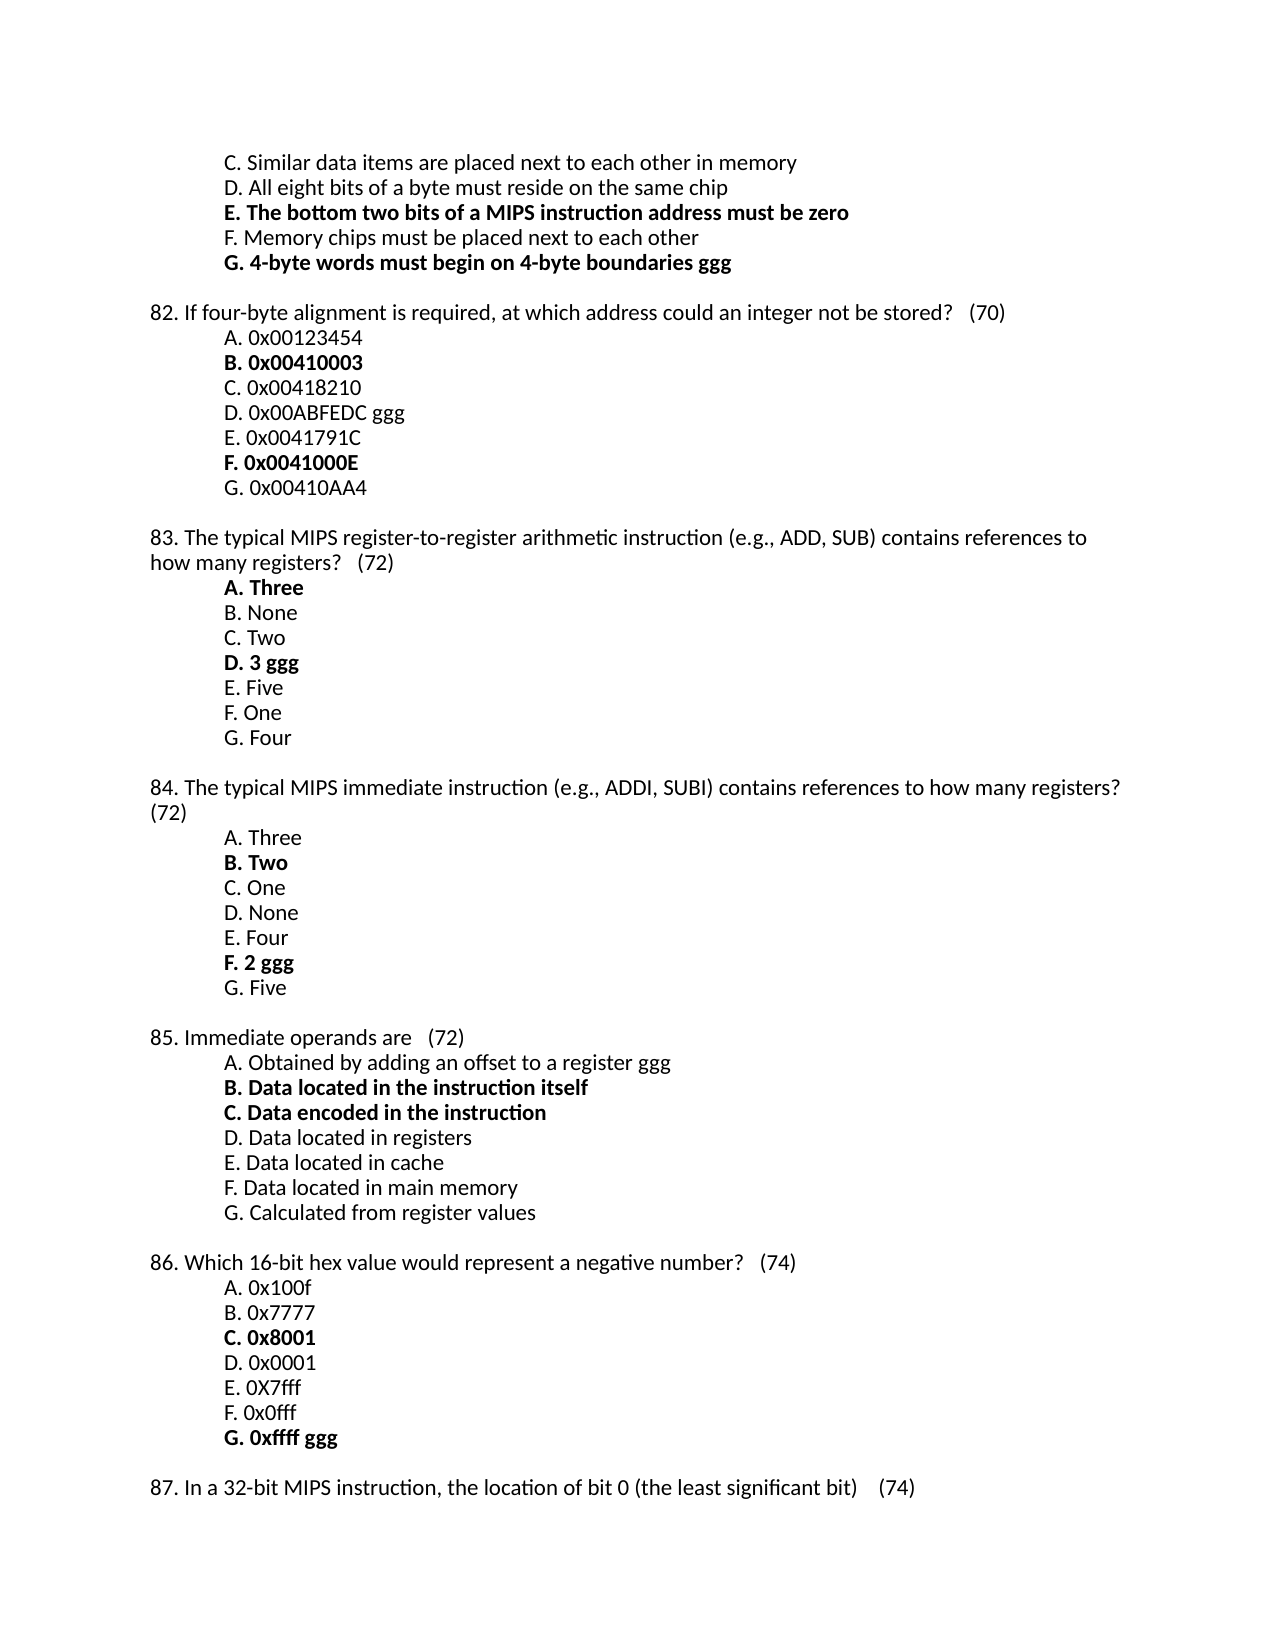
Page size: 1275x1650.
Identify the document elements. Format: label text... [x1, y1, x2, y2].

text B. Data located in the instruction itself [150, 1075, 1125, 1100]
text F. 0x0fff [150, 1400, 1125, 1425]
text F. Data located in main memory [150, 1175, 1125, 1200]
text 83. The typical MIPS register-to-register arithmetic instruction (e.g., ADD, SUB) contains references to how many registers? (72) [150, 525, 1125, 575]
text 84. The typical MIPS immediate instruction (e.g., ADDI, SUBI) contains references to how many registers? (72) [150, 775, 1125, 825]
text G. Four [150, 725, 1125, 750]
text A. 0x00123454 [150, 325, 1125, 350]
text A. 0x100f [150, 1275, 1125, 1300]
text B. 0x7777 [150, 1300, 1125, 1325]
text E. 0x0041791C [150, 425, 1125, 450]
text A. Three [150, 825, 1125, 850]
text F. 0x0041000E [150, 450, 1125, 475]
text D. 0x00ABFEDC ggg [150, 400, 1125, 425]
text C. 0x8001 [150, 1325, 1125, 1350]
text 85. Immediate operands are (72) [150, 1025, 1125, 1050]
text E. Data located in cache [150, 1150, 1125, 1175]
text E. Four [150, 925, 1125, 950]
text B. Two [150, 850, 1125, 875]
text G. Five [150, 975, 1125, 1000]
text E. 0X7fff [150, 1375, 1125, 1400]
text F. Memory chips must be placed next to each other [150, 225, 1125, 250]
text C. 0x00418210 [150, 375, 1125, 400]
text B. None [150, 600, 1125, 625]
text D. None [150, 900, 1125, 925]
text A. Obtained by adding an offset to a register ggg [150, 1050, 1125, 1075]
text E. The bottom two bits of a MIPS instruction address must be zero [150, 200, 1125, 225]
text G. 4-byte words must begin on 4-byte boundaries ggg [150, 250, 1125, 275]
text F. One [150, 700, 1125, 725]
text 86. Which 16-bit hex value would represent a negative number? (74) [150, 1250, 1125, 1275]
text D. All eight bits of a byte must reside on the same chip [150, 175, 1125, 200]
text 87. In a 32-bit MIPS instruction, the location of bit 0 (the least significant bit) (74) [150, 1475, 1125, 1500]
text 82. If four-byte alignment is required, at which address could an integer not be stored? (70) [150, 300, 1125, 325]
text A. Three [150, 575, 1125, 600]
text D. Data located in registers [150, 1125, 1125, 1150]
text C. Data encoded in the instruction [150, 1100, 1125, 1125]
text C. Two [150, 625, 1125, 650]
text B. 0x00410003 [150, 350, 1125, 375]
text D. 0x0001 [150, 1350, 1125, 1375]
text E. Five [150, 675, 1125, 700]
text C. Similar data items are placed next to each other in memory [150, 150, 1125, 175]
text C. One [150, 875, 1125, 900]
text F. 2 ggg [150, 950, 1125, 975]
text G. Calculated from register values [150, 1200, 1125, 1225]
text D. 3 ggg [150, 650, 1125, 675]
text G. 0x00410AA4 [150, 475, 1125, 500]
text G. 0xffff ggg [150, 1425, 1125, 1450]
